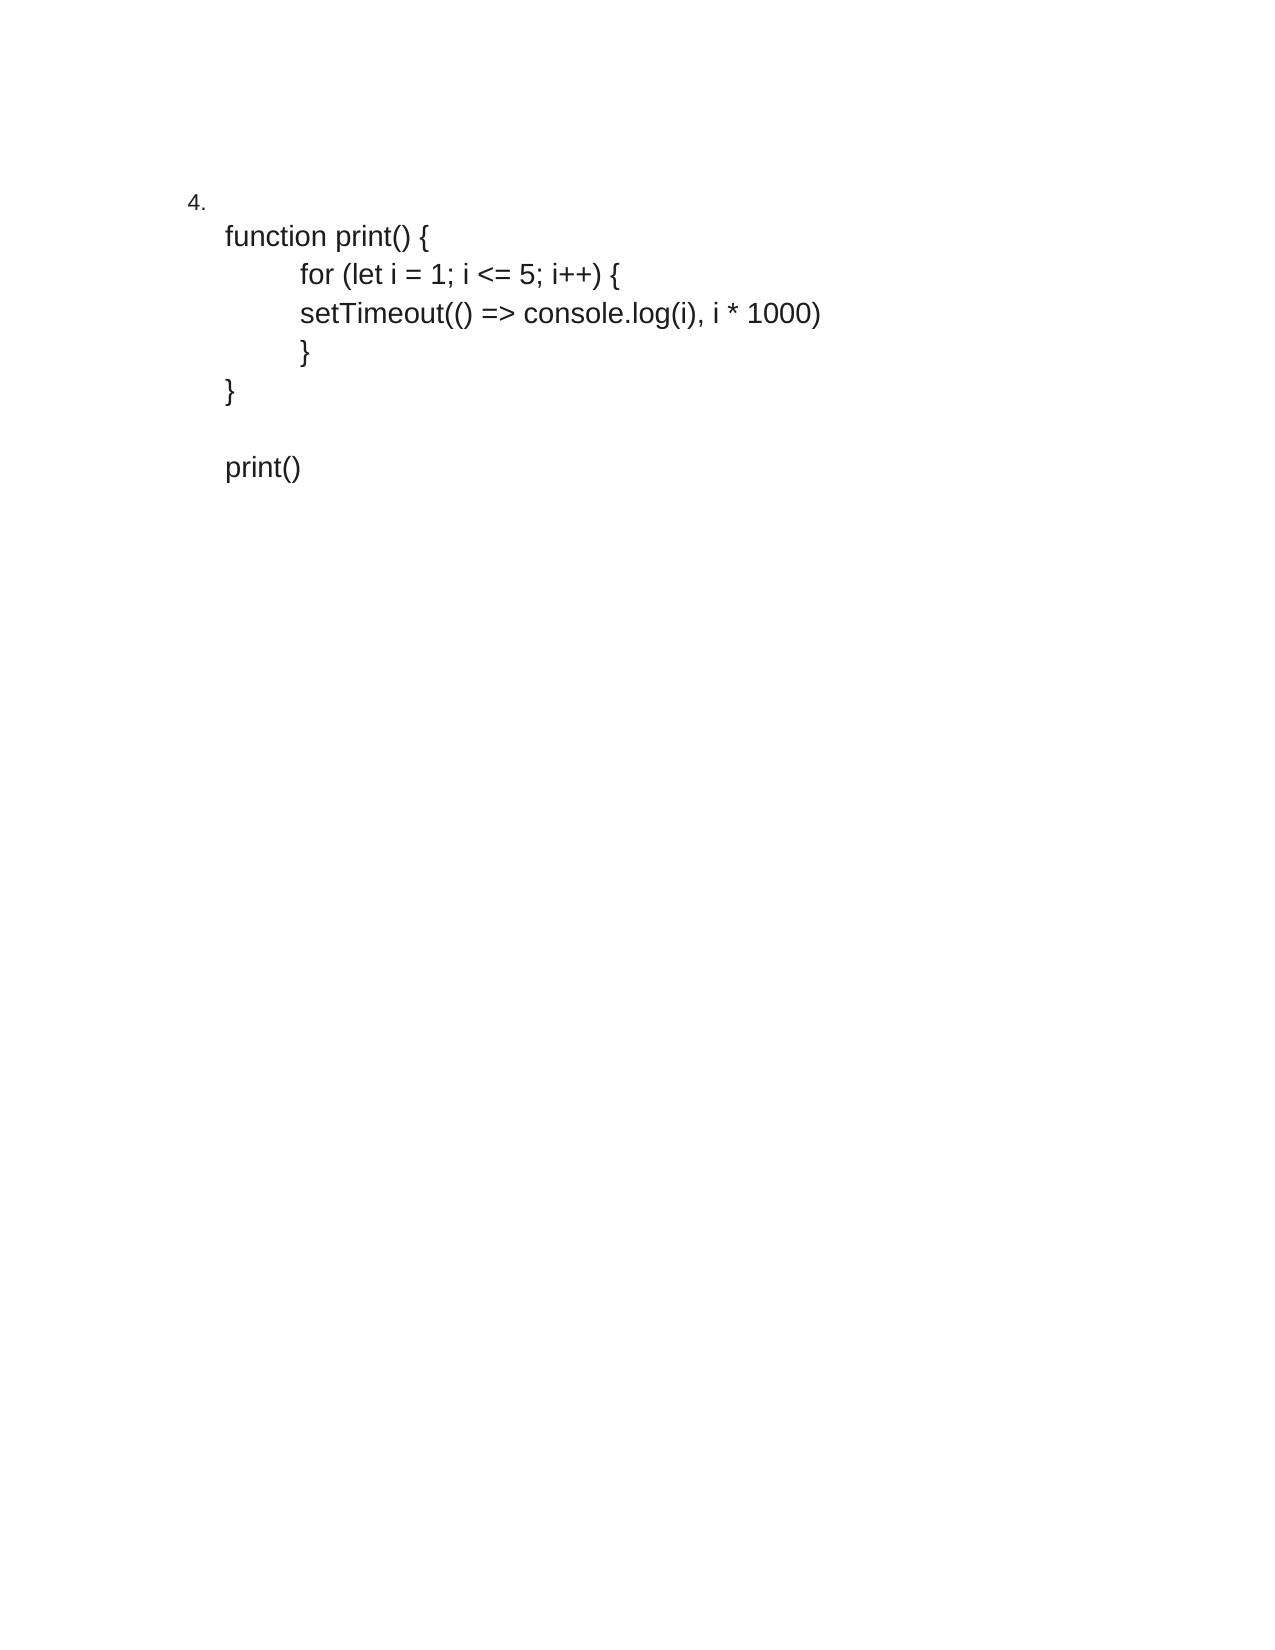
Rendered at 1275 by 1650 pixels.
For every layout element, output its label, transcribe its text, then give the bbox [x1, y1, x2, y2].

text for (let i = 1; i <= 5; i++) { [225, 257, 1125, 291]
text print() [225, 450, 1125, 483]
text } [225, 334, 1125, 368]
text setTimeout(() => console.log(i), i * 1000) [225, 296, 1125, 329]
text } [225, 373, 1125, 406]
text function print() { [225, 219, 1125, 252]
